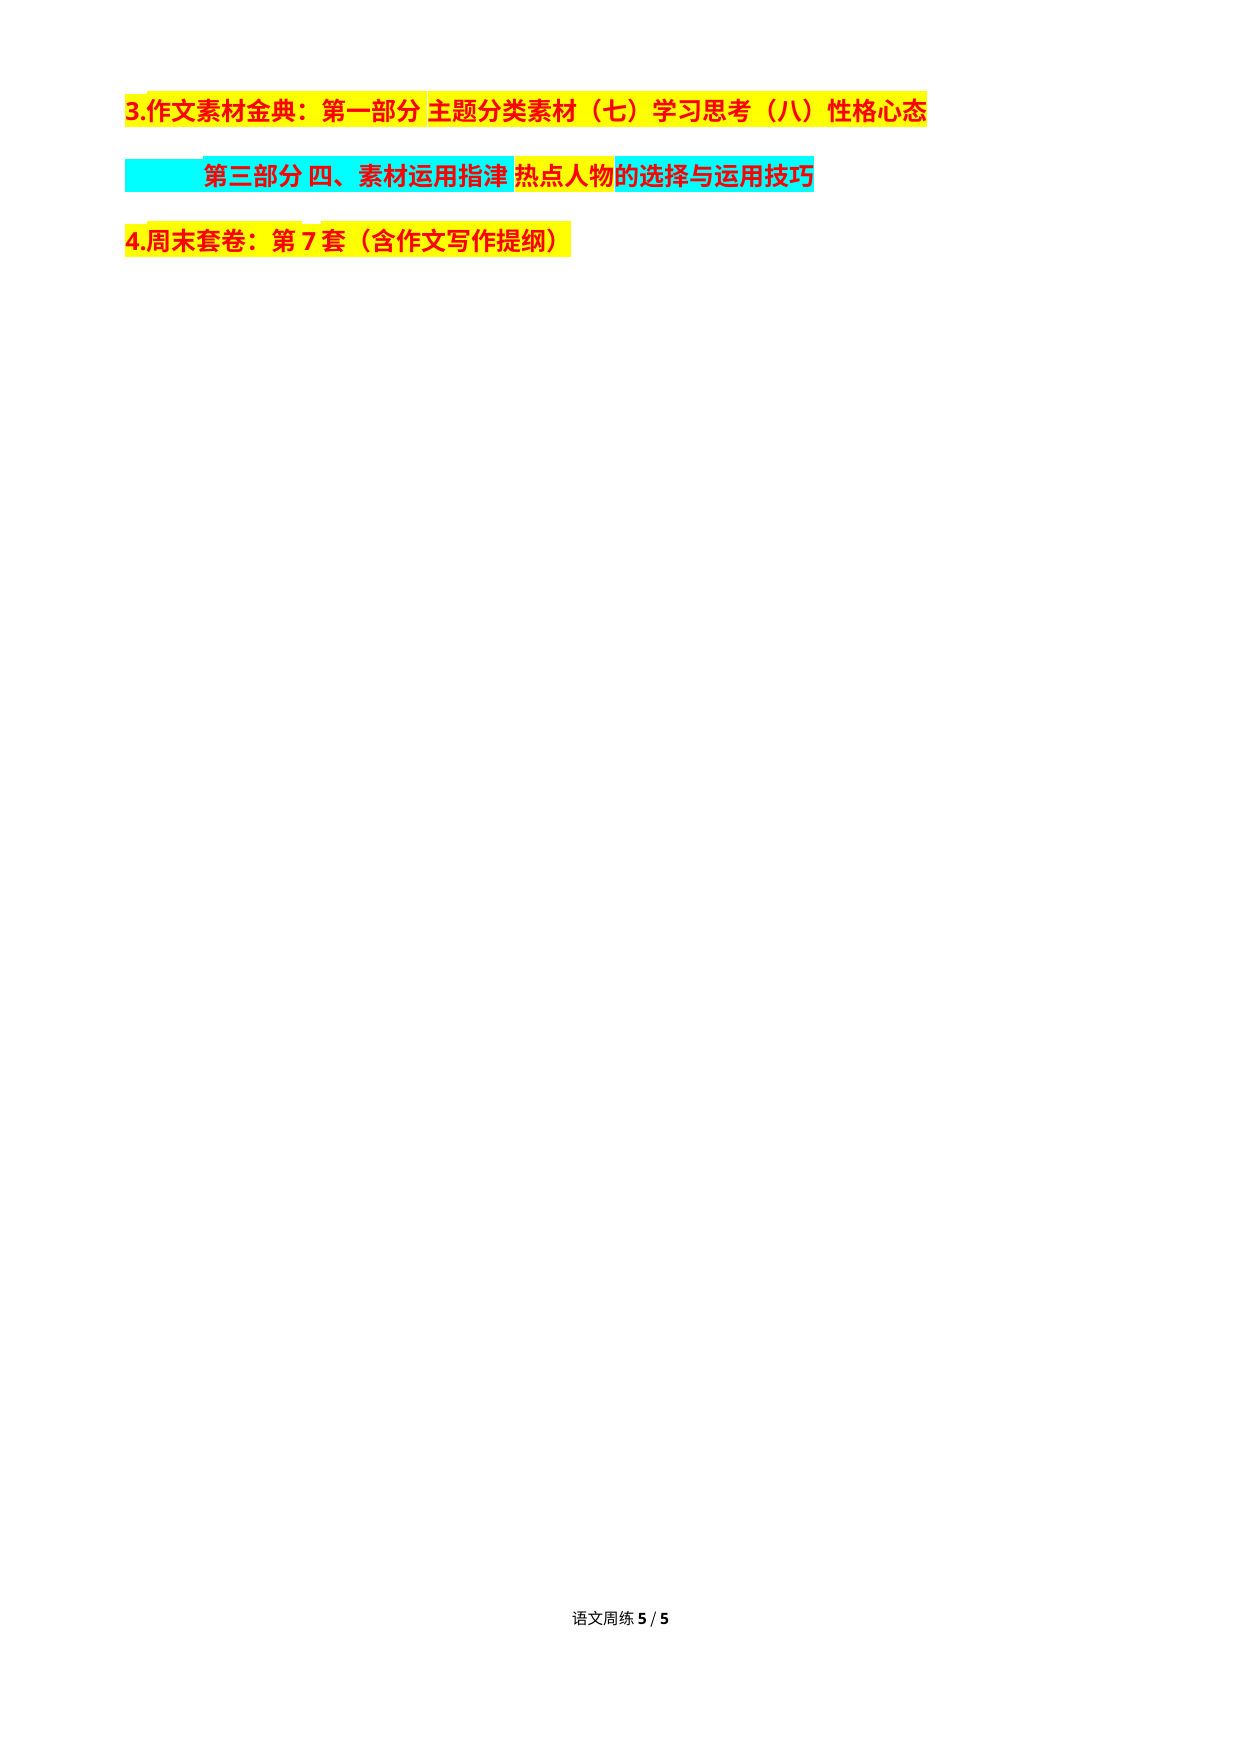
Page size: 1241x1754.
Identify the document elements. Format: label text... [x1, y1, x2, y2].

text 4.周末套卷：第7套（含作文写作提纲） [75, 207, 1165, 272]
text 第三部分 四、素材运用指津 热点人物的选择与运用技巧 [75, 142, 1165, 207]
text 3.作文素材金典：第一部分 主题分类素材（七）学习思考（八）性格心态 [75, 77, 1165, 142]
